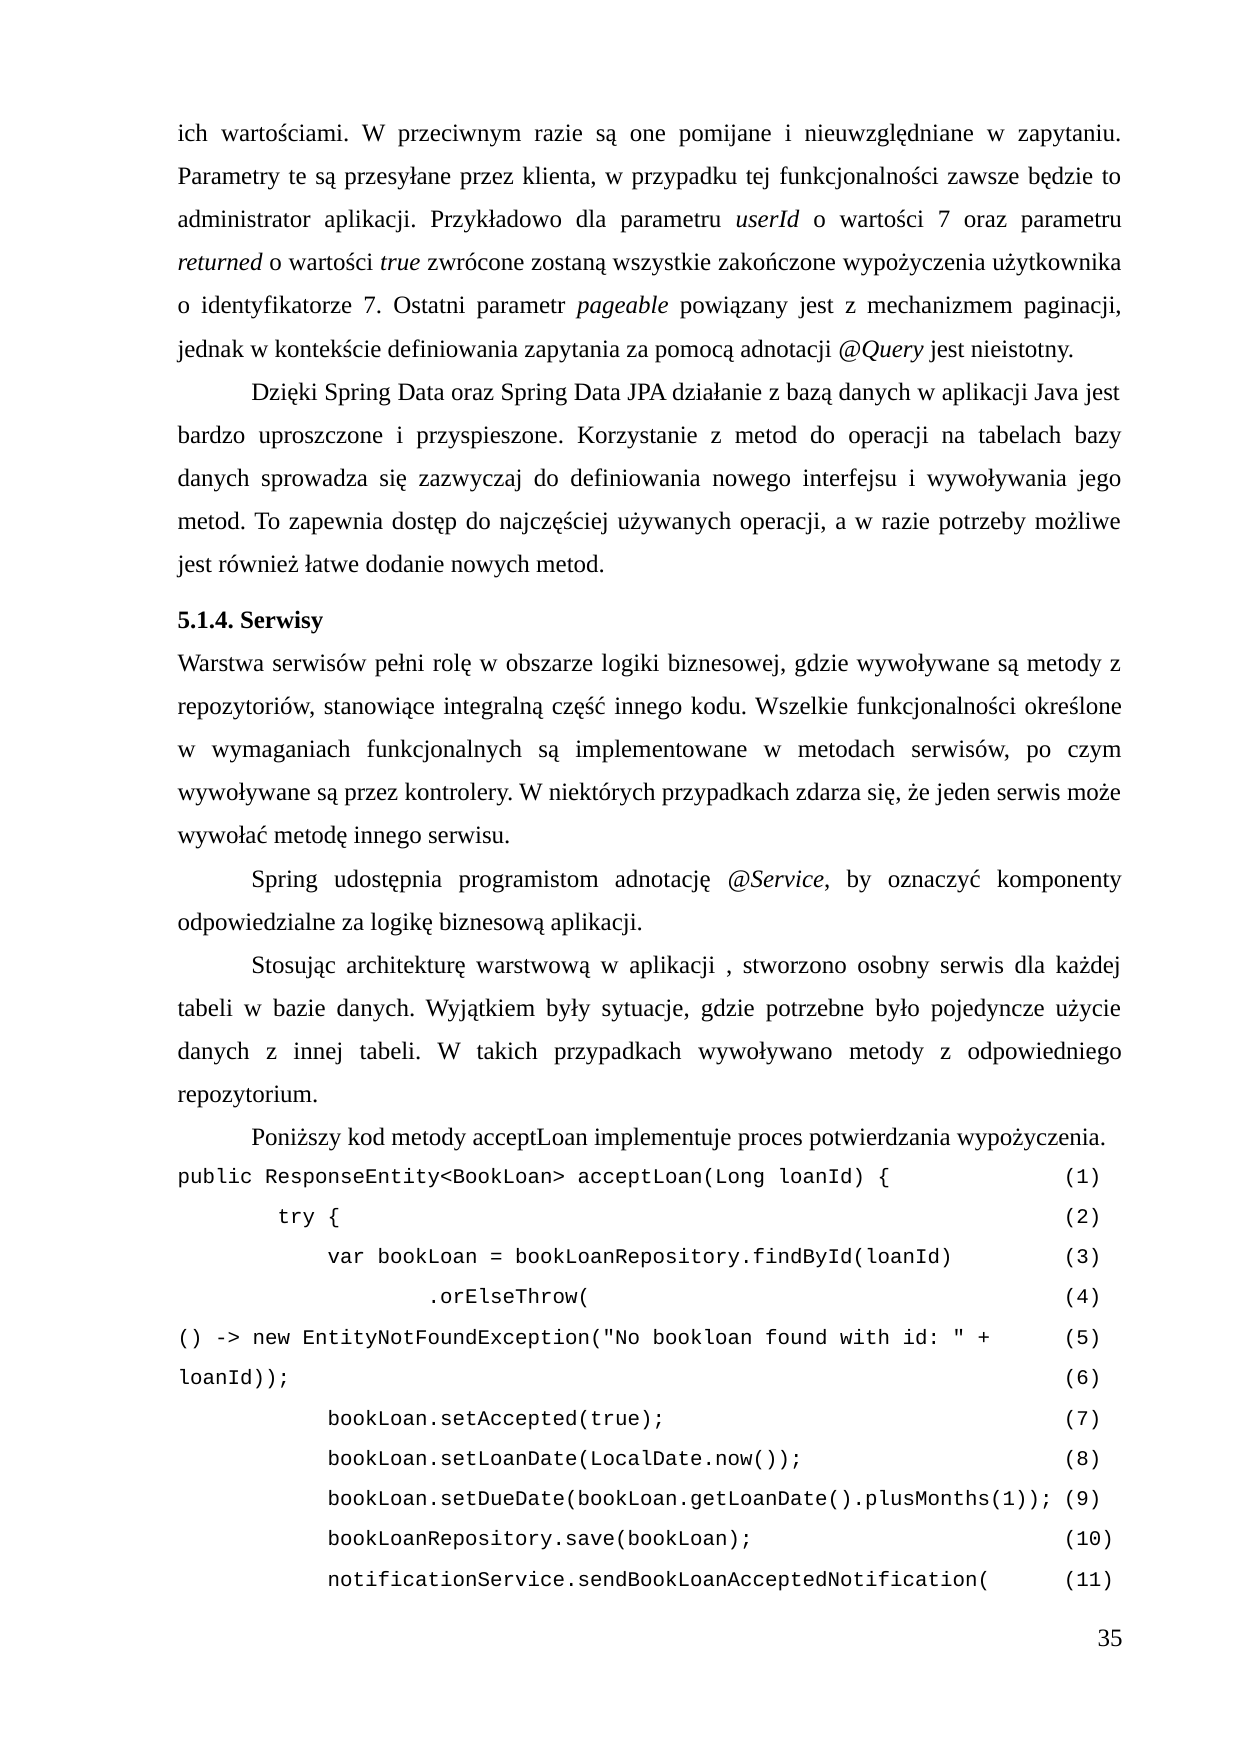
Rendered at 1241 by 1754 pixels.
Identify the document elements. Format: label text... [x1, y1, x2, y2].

text () -> new EntityNotFoundException("No bookloan found with id: " + (5) [177, 1327, 1122, 1351]
text bookLoan.setAccepted(true); (7) [177, 1407, 1122, 1431]
text bookLoanRepository.save(bookLoan); (10) [177, 1528, 1122, 1552]
text try { (2) [177, 1206, 1122, 1229]
text Poniższy kod metody acceptLoan implementuje proces potwierdzania wypożyczenia. [177, 1122, 1122, 1151]
text loanId)); (6) [177, 1367, 1122, 1391]
subtitle 5.1.4. Serwisy [177, 605, 1122, 634]
text Warstwa serwisów pełni rolę w obszarze logiki biznesowej, gdzie wywoływane są metody z repozytoriów, stanowiące integralną część innego kodu. Wszelkie funkcjonalności określone w wymaganiach funkcjonalnych są implementowane w metodach serwisów, po czym wywoływane są przez kontrolery. W niektórych przypadkach zdarza się, że jeden serwis może wywołać metodę innego serwisu. [177, 648, 1122, 849]
text Stosując architekturę warstwową w aplikacji , stworzono osobny serwis dla każdej tabeli w bazie danych. Wyjątkiem były sytuacje, gdzie potrzebne było pojedyncze użycie danych z innej tabeli. W takich przypadkach wywoływano metody z odpowiedniego repozytorium. [177, 950, 1122, 1108]
text bookLoan.setDueDate(bookLoan.getLoanDate().plusMonths(1)); (9) [177, 1488, 1122, 1512]
text Dzięki Spring Data oraz Spring Data JPA działanie z bazą danych w aplikacji Java jest bardzo uproszczone i przyspieszone. Korzystanie z metod do operacji na tabelach bazy danych sprowadza się zazwyczaj do definiowania nowego interfejsu i wywoływania jego metod. To zapewnia dostęp do najczęściej używanych operacji, a w razie potrzeby możliwe jest również łatwe dodanie nowych metod. [177, 377, 1122, 578]
text Spring udostępnia programistom adnotację @Service, by oznaczyć komponenty odpowiedzialne za logikę biznesową aplikacji. [177, 864, 1122, 936]
text public ResponseEntity<BookLoan> acceptLoan(Long loanId) { (1) [177, 1166, 1122, 1189]
text notificationService.sendBookLoanAcceptedNotification( (11) [177, 1569, 1122, 1592]
text bookLoan.setLoanDate(LocalDate.now()); (8) [177, 1448, 1122, 1471]
text var bookLoan = bookLoanRepository.findById(loanId) (3) [177, 1246, 1122, 1270]
text .orElseThrow( (4) [177, 1287, 1122, 1310]
